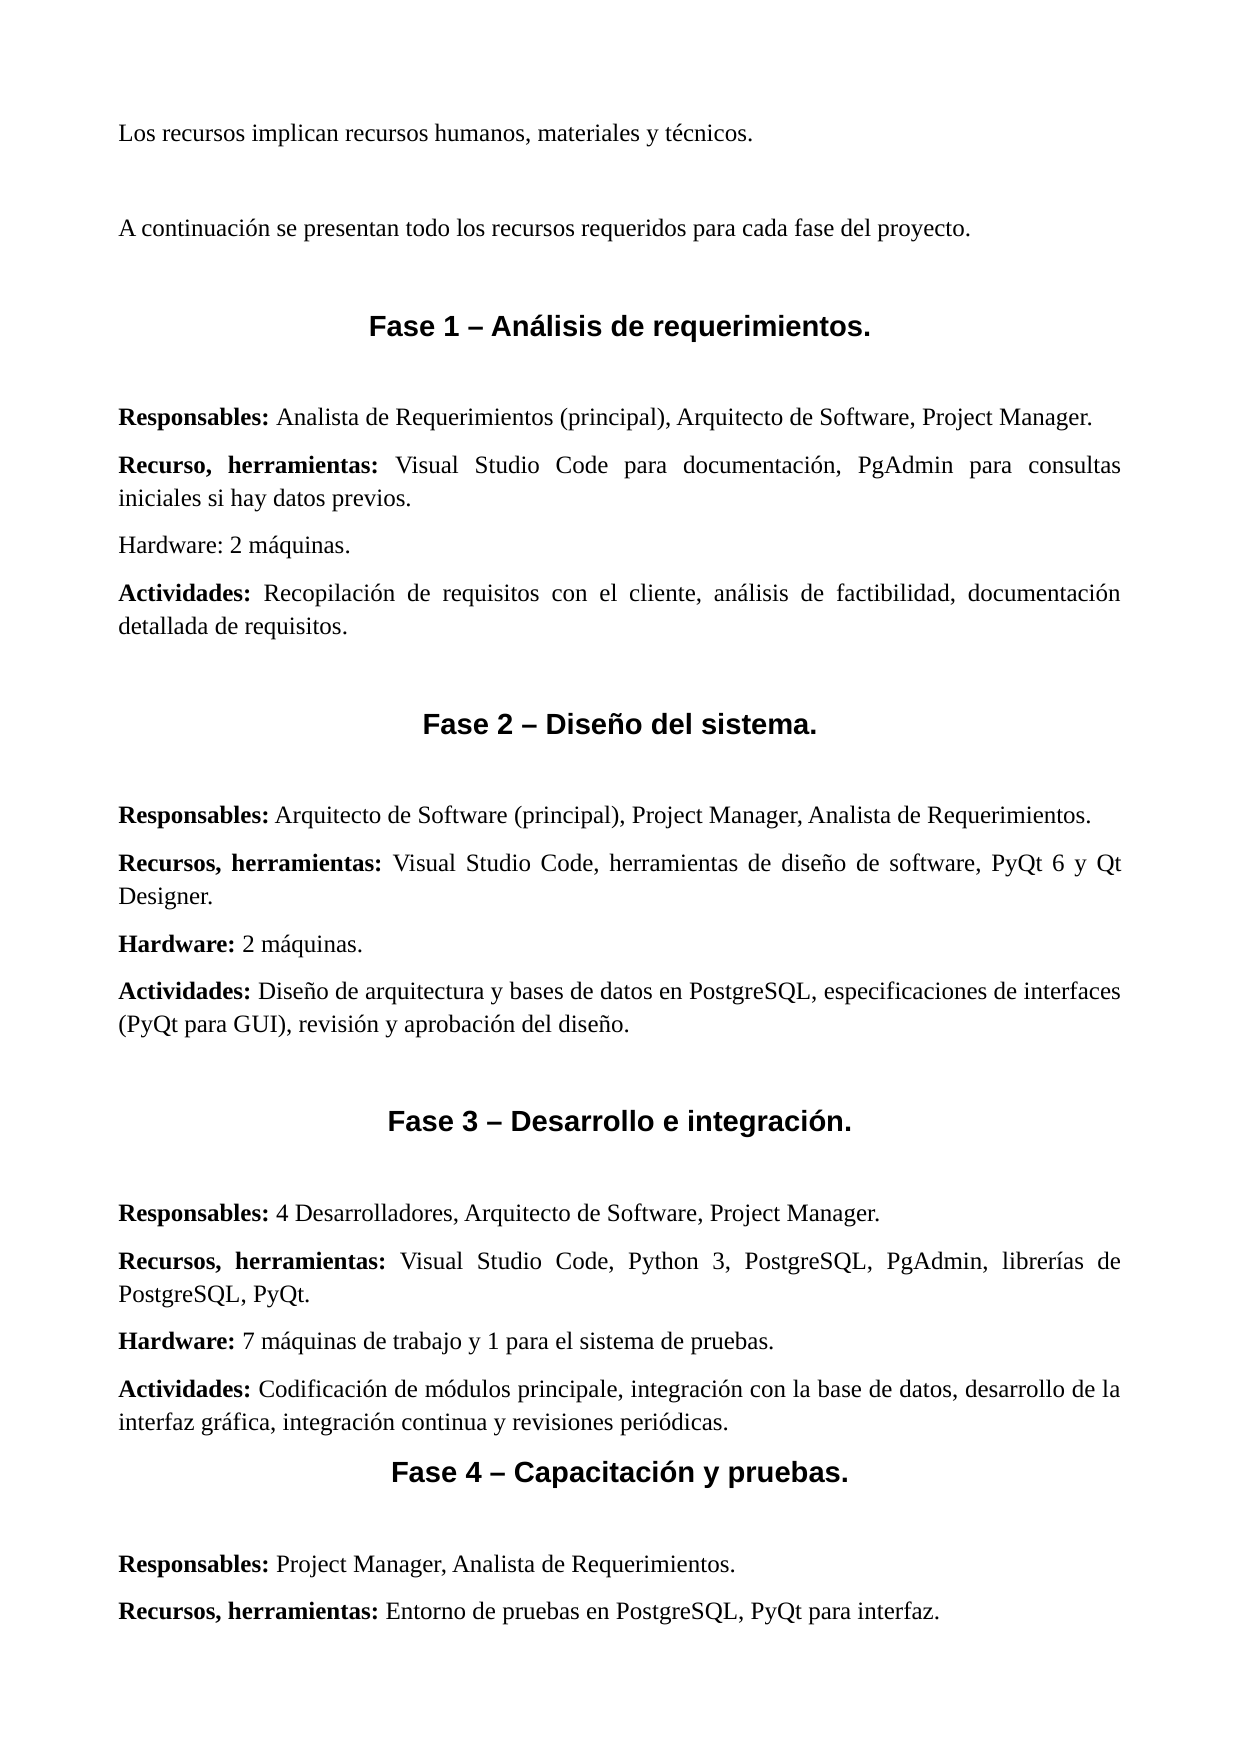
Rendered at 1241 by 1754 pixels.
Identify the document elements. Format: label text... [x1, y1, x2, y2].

subtitle Fase 1 – Análisis de requerimientos. [118, 308, 1122, 342]
subtitle Fase 2 – Diseño del sistema. [118, 707, 1122, 740]
subtitle Fase 4 – Capacitación y pruebas. [118, 1454, 1122, 1488]
text Responsables: 4 Desarrolladores, Arquitecto de Software, Project Manager. [118, 1198, 1122, 1227]
subtitle Fase 3 – Desarrollo e integración. [118, 1104, 1122, 1138]
text Actividades: Diseño de arquitectura y bases de datos en PostgreSQL, especificaciones de interfaces (PyQt para GUI), revisión y aprobación del diseño. [118, 976, 1122, 1038]
text Recursos, herramientas: Entorno de pruebas en PostgreSQL, PyQt para interfaz. [118, 1596, 1122, 1625]
text Recurso, herramientas: Visual Studio Code para documentación, PgAdmin para consultas iniciales si hay datos previos. [118, 450, 1122, 512]
text Hardware: 2 máquinas. [118, 929, 1122, 957]
text A continuación se presentan todo los recursos requeridos para cada fase del proyecto. [118, 213, 1122, 242]
text Responsables: Project Manager, Analista de Requerimientos. [118, 1549, 1122, 1577]
text Los recursos implican recursos humanos, materiales y técnicos. [118, 118, 1122, 147]
text Responsables: Analista de Requerimientos (principal), Arquitecto de Software, Project Manager. [118, 402, 1122, 431]
text Hardware: 7 máquinas de trabajo y 1 para el sistema de pruebas. [118, 1326, 1122, 1355]
text Actividades: Codificación de módulos principale, integración con la base de datos, desarrollo de la interfaz gráfica, integración continua y revisiones periódicas. [118, 1374, 1122, 1436]
text Responsables: Arquitecto de Software (principal), Project Manager, Analista de Requerimientos. [118, 800, 1122, 829]
text Recursos, herramientas: Visual Studio Code, herramientas de diseño de software, PyQt 6 y Qt Designer. [118, 848, 1122, 910]
text Actividades: Recopilación de requisitos con el cliente, análisis de factibilidad, documentación detallada de requisitos. [118, 578, 1122, 640]
text Recursos, herramientas: Visual Studio Code, Python 3, PostgreSQL, PgAdmin, librerías de PostgreSQL, PyQt. [118, 1246, 1122, 1307]
text Hardware: 2 máquinas. [118, 530, 1122, 559]
